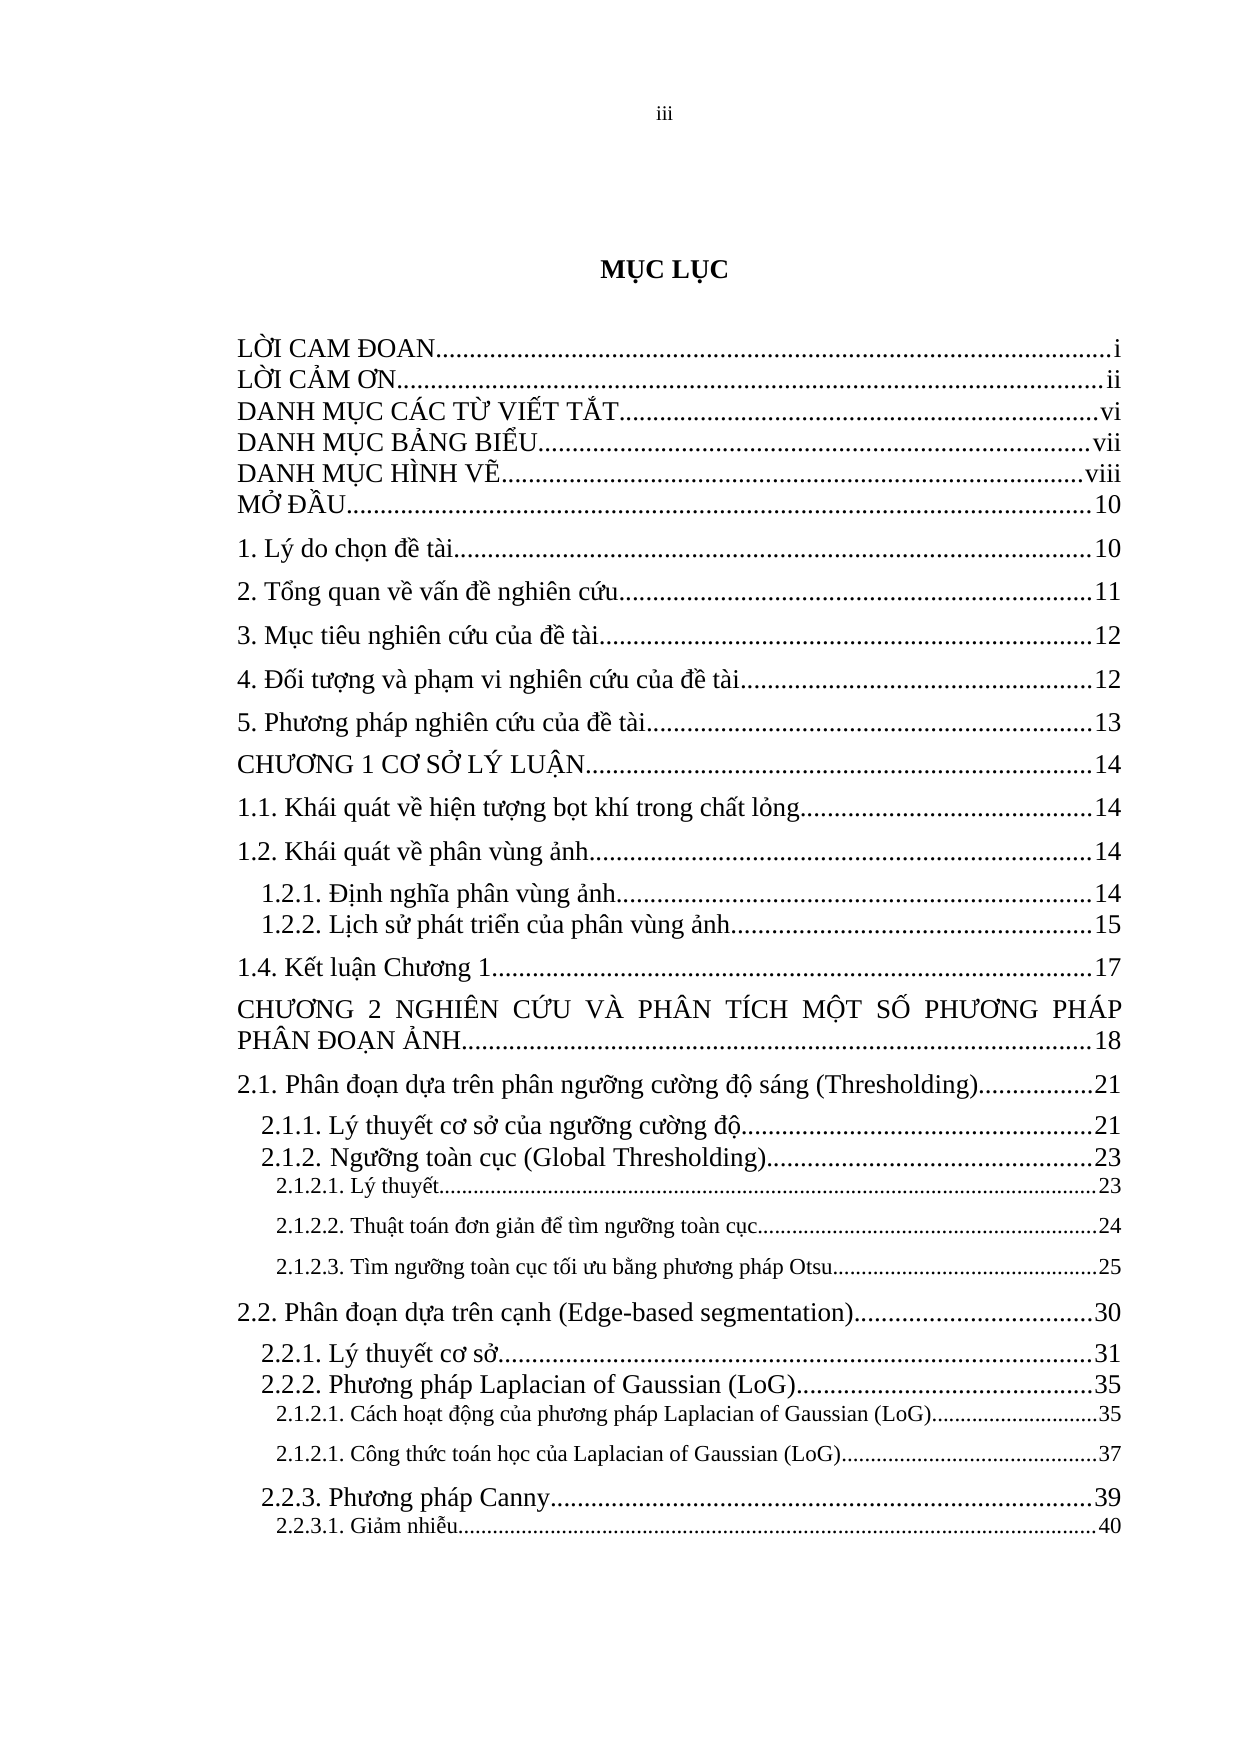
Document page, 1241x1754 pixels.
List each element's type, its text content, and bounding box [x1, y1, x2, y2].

text LỜI CẢM ƠN ii [237, 363, 1122, 395]
text 2.1. Phân đoạn dựa trên phân ngưỡng cường độ sáng (Thresholding) 21 [237, 1068, 1122, 1099]
text 2.2.3. Phương pháp Canny 39 [261, 1481, 1122, 1512]
text 1.1. Khái quát về hiện tượng bọt khí trong chất lỏng 14 [237, 792, 1122, 823]
text LỜI CAM ĐOAN i [237, 332, 1122, 363]
text 4. Đối tượng và phạm vi nghiên cứu của đề tài 12 [237, 663, 1122, 694]
text 2.1.1. Lý thuyết cơ sở của ngưỡng cường độ 21 [261, 1109, 1122, 1141]
text 2.1.2.2. Thuật toán đơn giản để tìm ngưỡng toàn cục 24 [276, 1212, 1122, 1239]
text DANH MỤC CÁC TỪ VIẾT TẮT vi [237, 395, 1122, 426]
text 1.2.1. Định nghĩa phân vùng ảnh 14 [261, 877, 1122, 908]
text 1.2.2. Lịch sử phát triển của phân vùng ảnh 15 [261, 908, 1122, 939]
text DANH MỤC HÌNH VẼ viii [237, 457, 1122, 488]
text 2.1.2. Ngưỡng toàn cục (Global Thresholding) 23 [261, 1141, 1122, 1172]
text 2.2.2. Phương pháp Laplacian of Gaussian (LoG) 35 [261, 1368, 1122, 1399]
text 5. Phương pháp nghiên cứu của đề tài 13 [237, 706, 1122, 737]
text 2.2. Phân đoạn dựa trên cạnh (Edge-based segmentation) 30 [237, 1296, 1122, 1327]
text CHƯƠNG 1 CƠ SỞ LÝ LUẬN 14 [237, 748, 1122, 779]
text 2.2.1. Lý thuyết cơ sở 31 [261, 1337, 1122, 1368]
text 1.2. Khái quát về phân vùng ảnh 14 [237, 835, 1122, 866]
text 3. Mục tiêu nghiên cứu của đề tài 12 [237, 619, 1122, 650]
text 1. Lý do chọn đề tài 10 [237, 532, 1122, 563]
text 2.1.2.1. Công thức toán học của Laplacian of Gaussian (LoG) 37 [276, 1440, 1122, 1467]
text 2.1.2.1. Lý thuyết 23 [276, 1172, 1122, 1198]
text 2.1.2.3. Tìm ngưỡng toàn cục tối ưu bằng phương pháp Otsu 25 [276, 1253, 1122, 1279]
text 2.1.2.1. Cách hoạt động của phương pháp Laplacian of Gaussian (LoG) 35 [276, 1399, 1122, 1426]
text MỞ ĐẦU 10 [237, 488, 1122, 519]
text DANH MỤC BẢNG BIỂU vii [237, 426, 1122, 457]
text CHƯƠNG 2 NGHIÊN CỨU VÀ PHÂN TÍCH MỘT SỐ PHƯƠNG PHÁP PHÂN ĐOẠN ẢNH 18 [237, 993, 1122, 1055]
text 1.4. Kết luận Chương 1 17 [237, 952, 1122, 983]
text 2.2.3.1. Giảm nhiễu 40 [276, 1512, 1122, 1538]
text MỤC LỤC [207, 253, 1122, 284]
text 2. Tổng quan về vấn đề nghiên cứu 11 [237, 575, 1122, 607]
